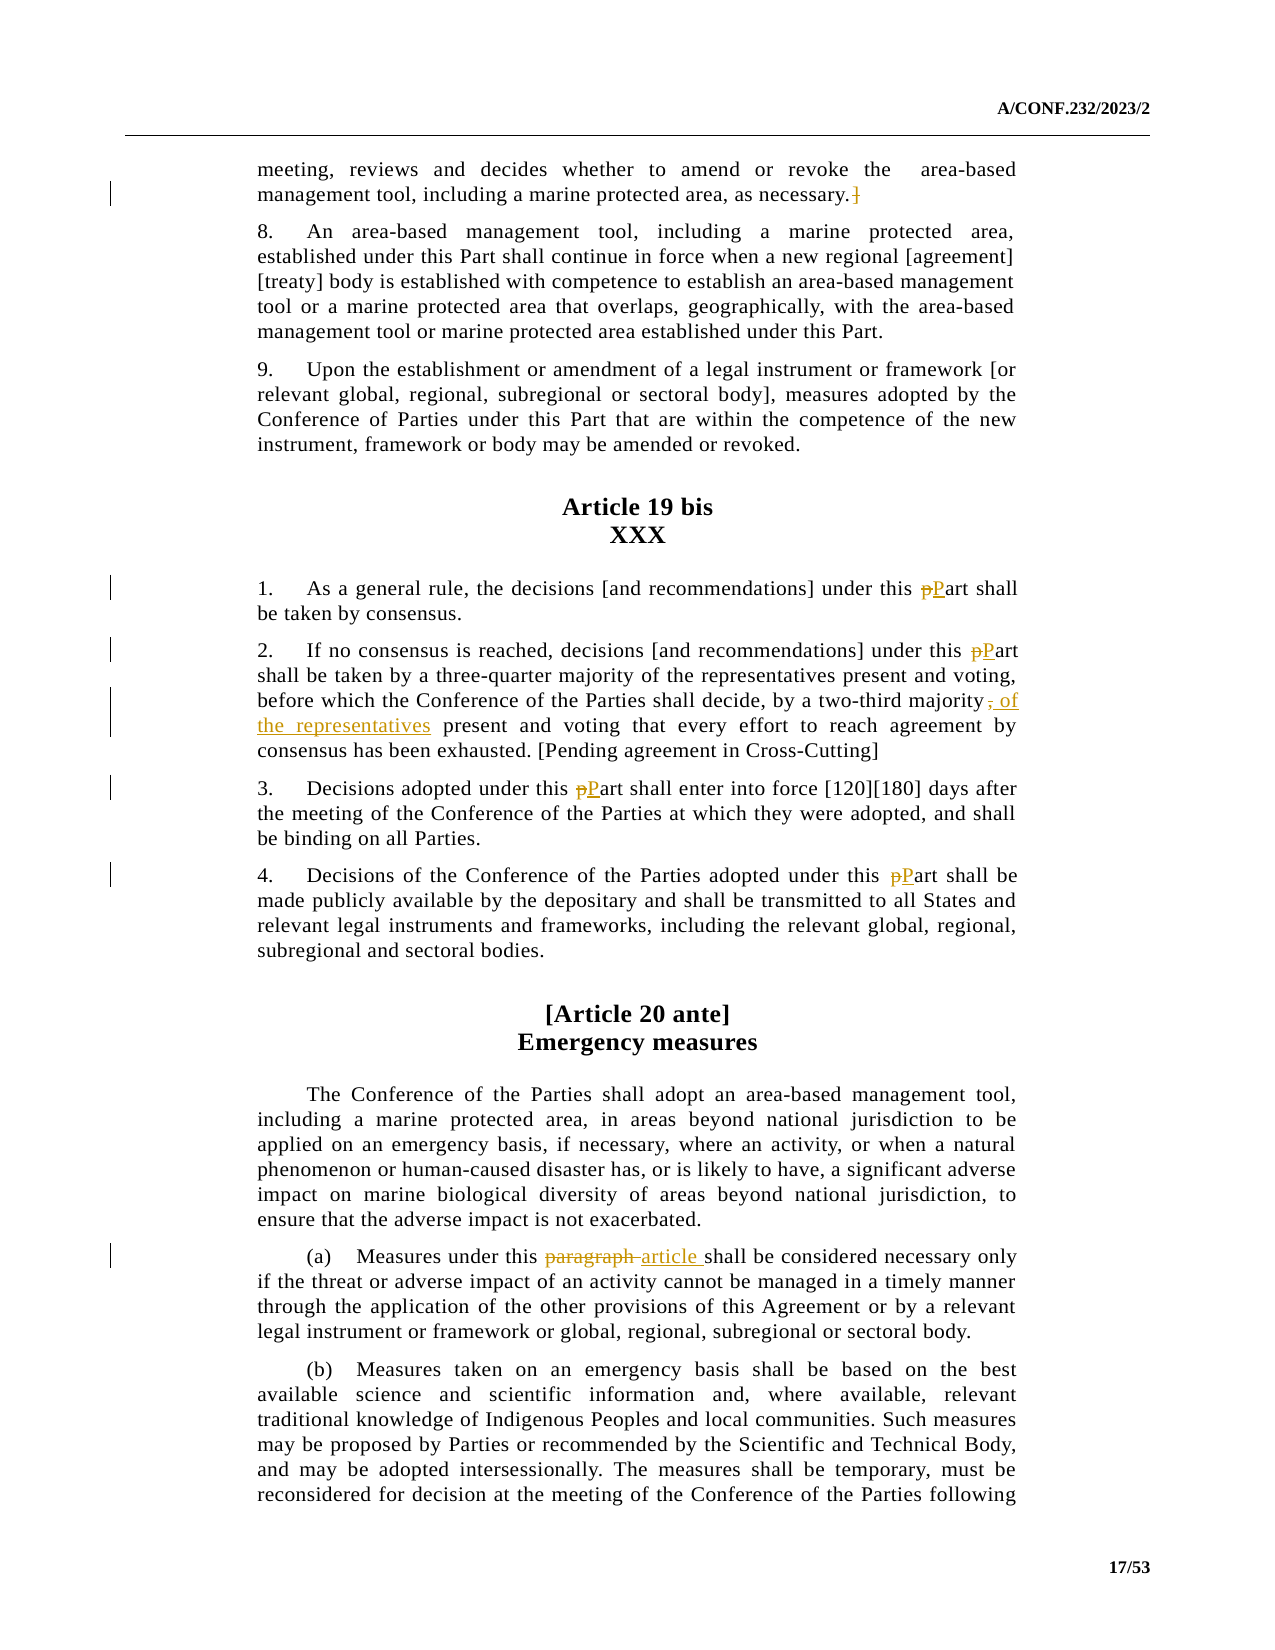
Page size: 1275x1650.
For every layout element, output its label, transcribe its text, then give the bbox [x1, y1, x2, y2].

text (a) Measures under this shall be considered necessary only if the threat or adverse impact of an activity cannot be managed in a timely manner through the application of the other provisions of this Agreement or by a relevant legal instrument or framework or global, regional, subregional or sectoral body. [257, 1243, 1018, 1343]
text [Article 20 ante] [257, 999, 1018, 1028]
text 2. If no consensus is reached, decisions [and recommendations] under this art shall be taken by a three-quarter majority of the representatives present and voting, before which the Conference of the Parties shall decide, by a two-third majority present and voting that every effort to reach agreement by consensus has been exhausted. [Pending agreement in Cross-Cutting] [257, 637, 1018, 762]
text 8. An area-based management tool, including a marine protected area, established under this Part shall continue in force when a new regional [agreement] [treaty] body is established with competence to establish an area-based management tool or a marine protected area that overlaps, geographically, with the area-based management tool or marine protected area established under this Part. [257, 218, 1016, 343]
text 4. Decisions of the Conference of the Parties adopted under this art shall be made publicly available by the depositary and shall be transmitted to all States and relevant legal instruments and frameworks, including the relevant global, regional, subregional and sectoral bodies. [257, 862, 1018, 962]
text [257, 1356, 1018, 1506]
text 1. As a general rule, the decisions [and recommendations] under this art shall be taken by consensus. [257, 574, 1018, 624]
text 9. Upon the establishment or amendment of a legal instrument or framework [or relevant global, regional, subregional or sectoral body], measures adopted by the Conference of Parties under this Part that are within the competence of the new instrument, framework or body may be amended or revoked. [257, 356, 1018, 456]
text 3. Decisions adopted under this art shall enter into force [120][180] days after the meeting of the Conference of the Parties at which they were adopted, and shall be binding on all Parties. [257, 774, 1018, 849]
text XXX [257, 521, 1018, 549]
text Emergency measures [257, 1028, 1018, 1056]
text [257, 156, 1018, 206]
text Article 19 bis [257, 493, 1018, 521]
text The Conference of the Parties shall adopt an area-based management tool, including a marine protected area, in areas beyond national jurisdiction to be applied on an emergency basis, if necessary, where an activity, or when a natural phenomenon or human-caused disaster has, or is likely to have, a significant adverse impact on marine biological diversity of areas beyond national jurisdiction, to ensure that the adverse impact is not exacerbated. [257, 1081, 1018, 1231]
